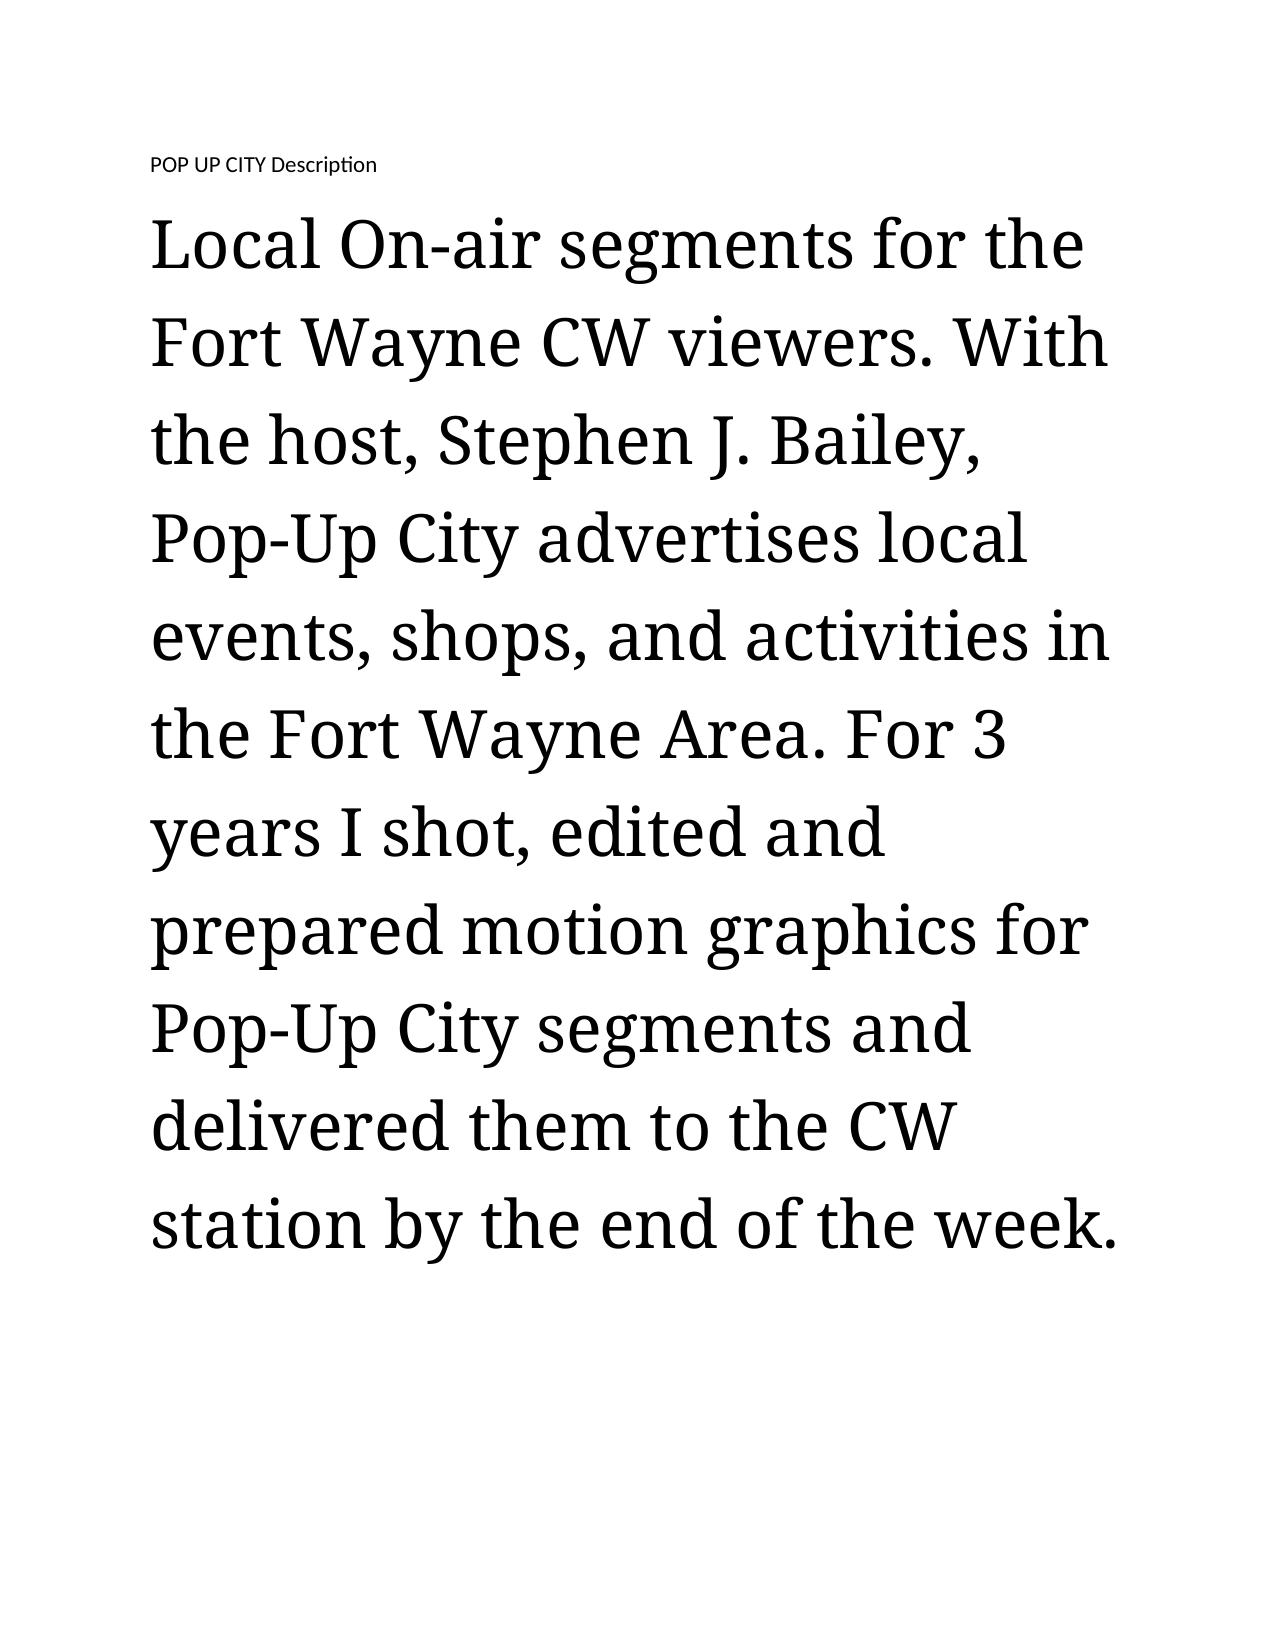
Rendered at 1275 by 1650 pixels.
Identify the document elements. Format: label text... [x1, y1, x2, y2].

text POP UP CITY Description [150, 150, 1125, 178]
text Local On-air segments for the Fort Wayne CW viewers. With the host, Stephen J. Bailey, Pop-Up City advertises local events, shops, and activities in the Fort Wayne Area. For 3 years I shot, edited and prepared motion graphics for Pop-Up City segments and delivered them to the CW station by the end of the week. [150, 197, 1125, 1268]
